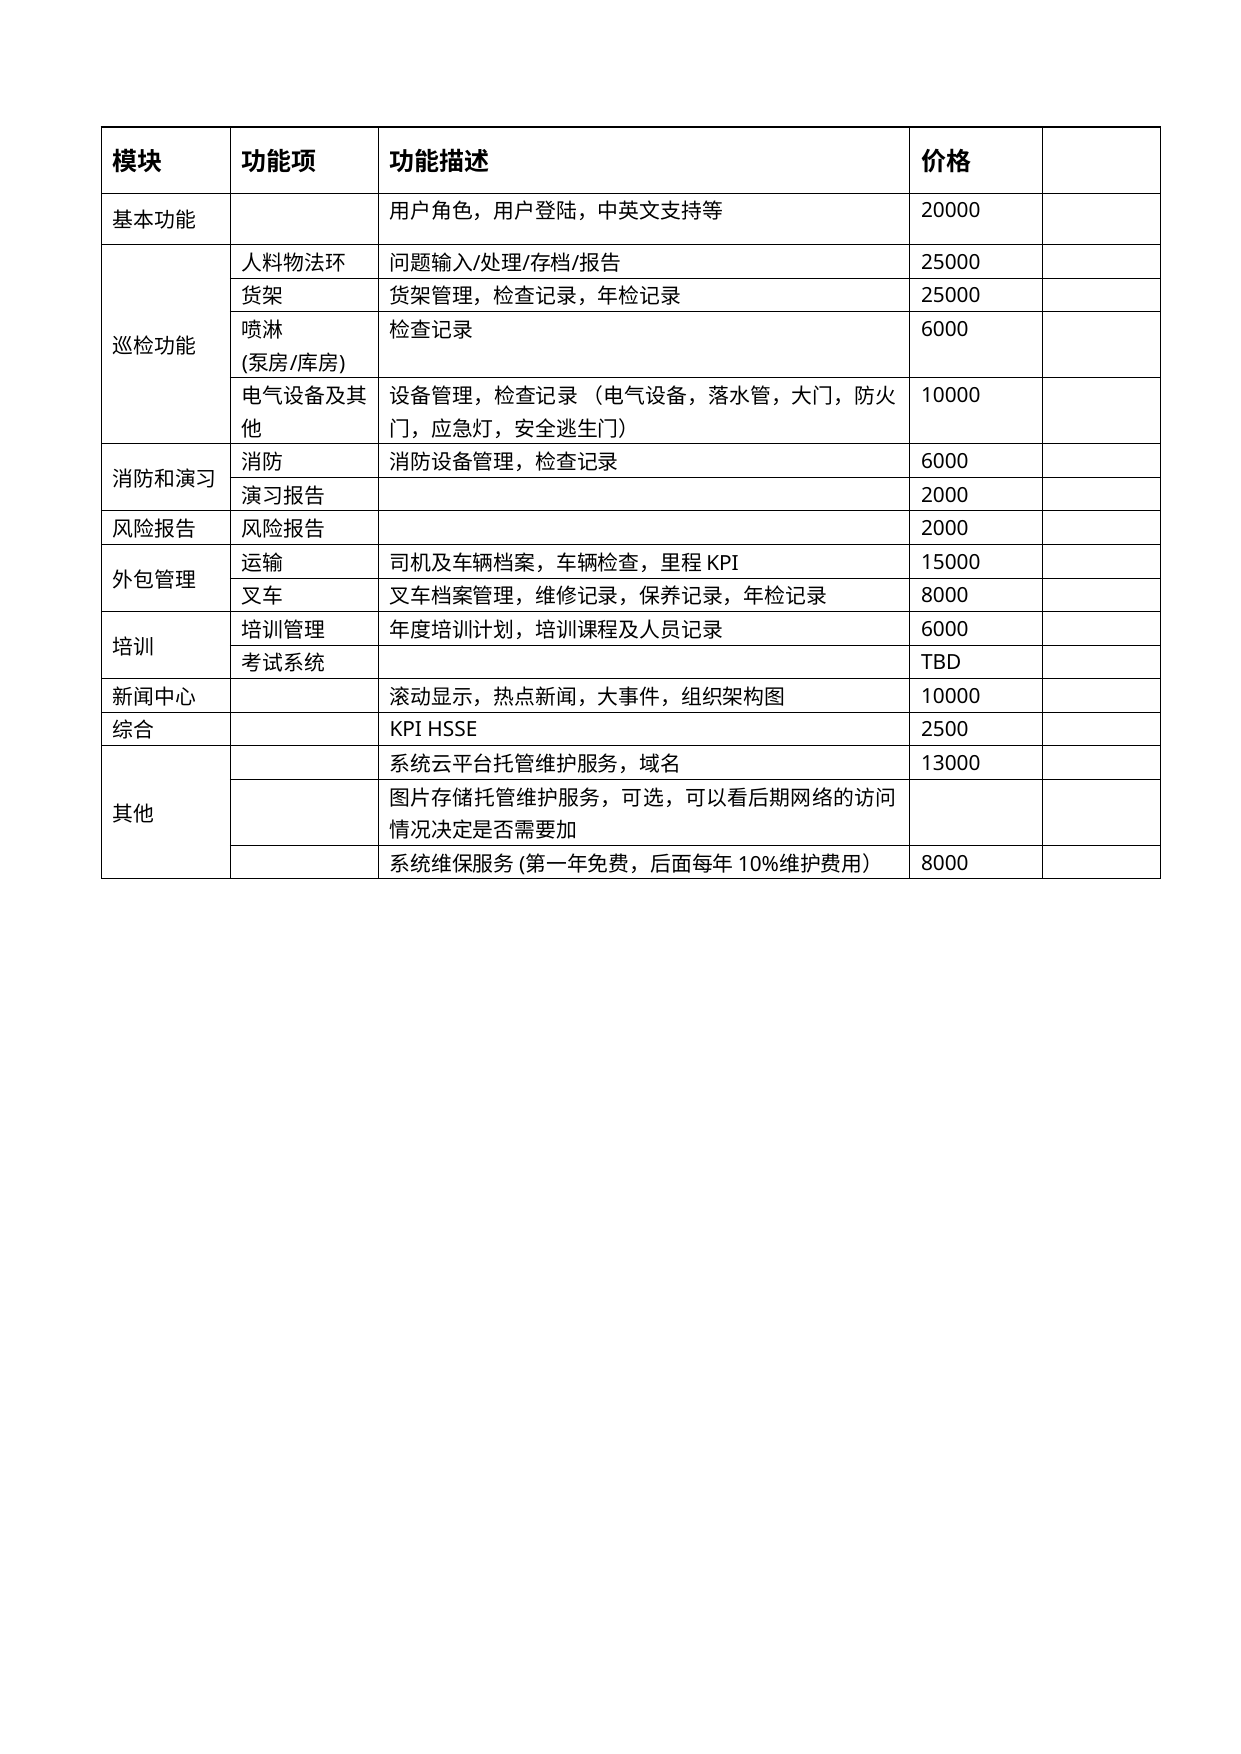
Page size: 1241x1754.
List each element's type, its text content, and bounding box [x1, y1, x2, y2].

table_cell 检查记录 [379, 312, 909, 377]
table_cell TBD [910, 646, 1042, 678]
table_cell [379, 478, 909, 510]
table_cell 其他 [102, 746, 230, 878]
table_cell 货架 [231, 279, 378, 311]
table_cell 货架管理，检查记录，年检记录 [379, 279, 909, 311]
table_cell 问题输入/处理/存档/报告 [379, 245, 909, 278]
table_header [1043, 128, 1160, 192]
table_cell [1043, 646, 1160, 678]
table_cell 巡检功能 [102, 245, 230, 443]
table_header 功能项 [231, 128, 378, 192]
table_cell 新闻中心 [102, 679, 230, 712]
table_cell [1043, 279, 1160, 311]
table_cell 10000 [910, 378, 1042, 443]
table_cell [1043, 612, 1160, 644]
table_header 功能描述 [379, 128, 909, 192]
table_cell 演习报告 [231, 478, 378, 510]
table_cell 20000 [910, 194, 1042, 244]
table_cell [231, 679, 378, 712]
table_cell 年度培训计划，培训课程及人员记录 [379, 612, 909, 644]
table_cell 6000 [910, 612, 1042, 644]
table_header 价格 [910, 128, 1042, 192]
table_cell 综合 [102, 713, 230, 745]
table_cell 基本功能 [102, 194, 230, 244]
table_cell 考试系统 [231, 646, 378, 678]
table_cell 6000 [910, 312, 1042, 377]
table_cell [1043, 746, 1160, 779]
table_cell [231, 194, 378, 244]
table_cell 设备管理，检查记录 （电气设备，落水管，大门，防火门，应急灯，安全逃生门） [379, 378, 909, 443]
table_cell 消防和演习 [102, 444, 230, 510]
table_cell 叉车档案管理，维修记录，保养记录，年检记录 [379, 579, 909, 611]
table_cell [1043, 444, 1160, 477]
table_cell 25000 [910, 279, 1042, 311]
table_cell [1043, 679, 1160, 712]
table_cell [1043, 194, 1160, 244]
table_cell [1043, 713, 1160, 745]
table_cell 用户角色，用户登陆，中英文支持等 [379, 194, 909, 244]
table_cell [231, 846, 378, 878]
table_header 模块 [102, 128, 230, 192]
table_cell 25000 [910, 245, 1042, 278]
table_cell 培训管理 [231, 612, 378, 644]
table_cell 系统维保服务 (第一年免费，后面每年10%维护费用） [379, 846, 909, 878]
table_cell 滚动显示，热点新闻，大事件，组织架构图 [379, 679, 909, 712]
table_cell [1043, 780, 1160, 845]
table_cell [379, 511, 909, 544]
table_cell [231, 780, 378, 845]
table_cell 电气设备及其他 [231, 378, 378, 443]
table_cell 13000 [910, 746, 1042, 779]
table_cell [1043, 478, 1160, 510]
table_cell 8000 [910, 846, 1042, 878]
table_cell 外包管理 [102, 545, 230, 611]
table_cell 15000 [910, 545, 1042, 577]
table_cell [1043, 245, 1160, 278]
table_cell 风险报告 [231, 511, 378, 544]
table_cell 司机及车辆档案，车辆检查，里程KPI [379, 545, 909, 577]
table_cell 消防 [231, 444, 378, 477]
table_cell [1043, 846, 1160, 878]
table_cell 系统云平台托管维护服务，域名 [379, 746, 909, 779]
table_cell [1043, 511, 1160, 544]
table_cell [231, 713, 378, 745]
table_cell 培训 [102, 612, 230, 678]
table_cell 喷淋 (泵房/库房) [231, 312, 378, 377]
table_cell [1043, 312, 1160, 377]
table_cell 人料物法环 [231, 245, 378, 278]
table_cell 运输 [231, 545, 378, 577]
table_cell 2000 [910, 511, 1042, 544]
table_cell [1043, 545, 1160, 577]
table_cell [379, 646, 909, 678]
table_cell 8000 [910, 579, 1042, 611]
table_cell [231, 746, 378, 779]
table_cell [1043, 378, 1160, 443]
table_cell 叉车 [231, 579, 378, 611]
table_cell KPI HSSE [379, 713, 909, 745]
table_cell 风险报告 [102, 511, 230, 544]
table_cell [910, 780, 1042, 845]
table_cell 图片存储托管维护服务，可选，可以看后期网络的访问情况决定是否需要加 [379, 780, 909, 845]
table_cell 2000 [910, 478, 1042, 510]
table_cell 6000 [910, 444, 1042, 477]
table_cell 消防设备管理，检查记录 [379, 444, 909, 477]
table_cell [1043, 579, 1160, 611]
table_cell 10000 [910, 679, 1042, 712]
table_cell 2500 [910, 713, 1042, 745]
